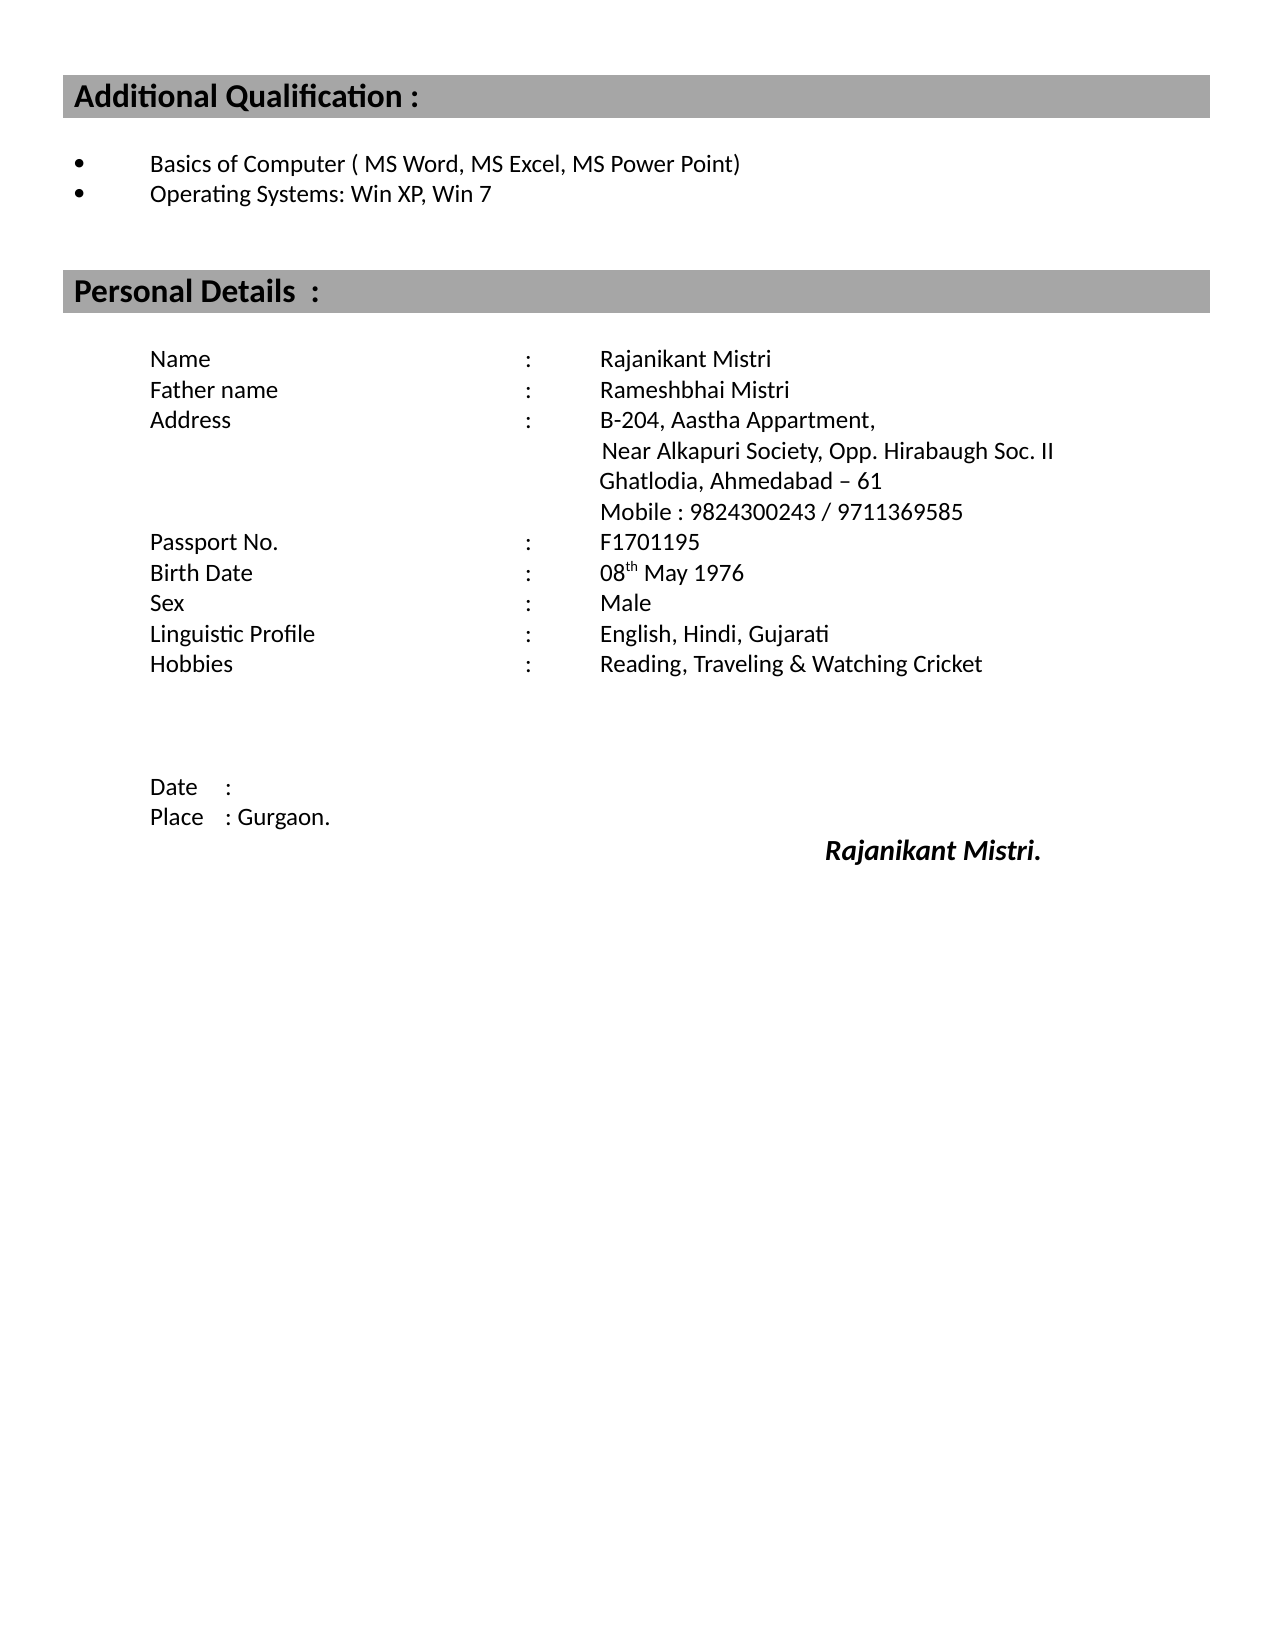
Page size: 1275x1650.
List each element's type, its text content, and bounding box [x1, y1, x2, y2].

text Address : B-204, Aastha Appartment, [75, 404, 1200, 435]
text Name : Rajanikant Mistri [75, 343, 1200, 374]
list Basics of Computer ( MS Word, MS Excel, MS Power Point) [75, 148, 1200, 179]
text Sex : Male [75, 587, 1200, 618]
text Rajanikant Mistri. [75, 832, 1200, 867]
text Mobile : 9824300243 / 9711369585 [75, 496, 1200, 526]
list Operating Systems: Win XP, Win 7 [75, 179, 1200, 209]
text Date : [75, 771, 1200, 801]
table_header Additional Qualification : [63, 75, 1210, 118]
text Father name : Rameshbhai Mistri [75, 374, 1200, 404]
table_header Personal Details : [63, 270, 1210, 313]
text Near Alkapuri Society, Opp. Hirabaugh Soc. II [75, 435, 1200, 465]
text Linguistic Profile : English, Hindi, Gujarati [75, 618, 1200, 648]
text Hobbies : Reading, Traveling & Watching Cricket [75, 648, 1200, 679]
text Passport No. : F1701195 [75, 526, 1200, 557]
text Place : Gurgaon. [75, 801, 1200, 832]
text Ghatlodia, Ahmedabad – 61 [75, 465, 1200, 496]
text Birth Date : 08th May 1976 [75, 557, 1200, 587]
